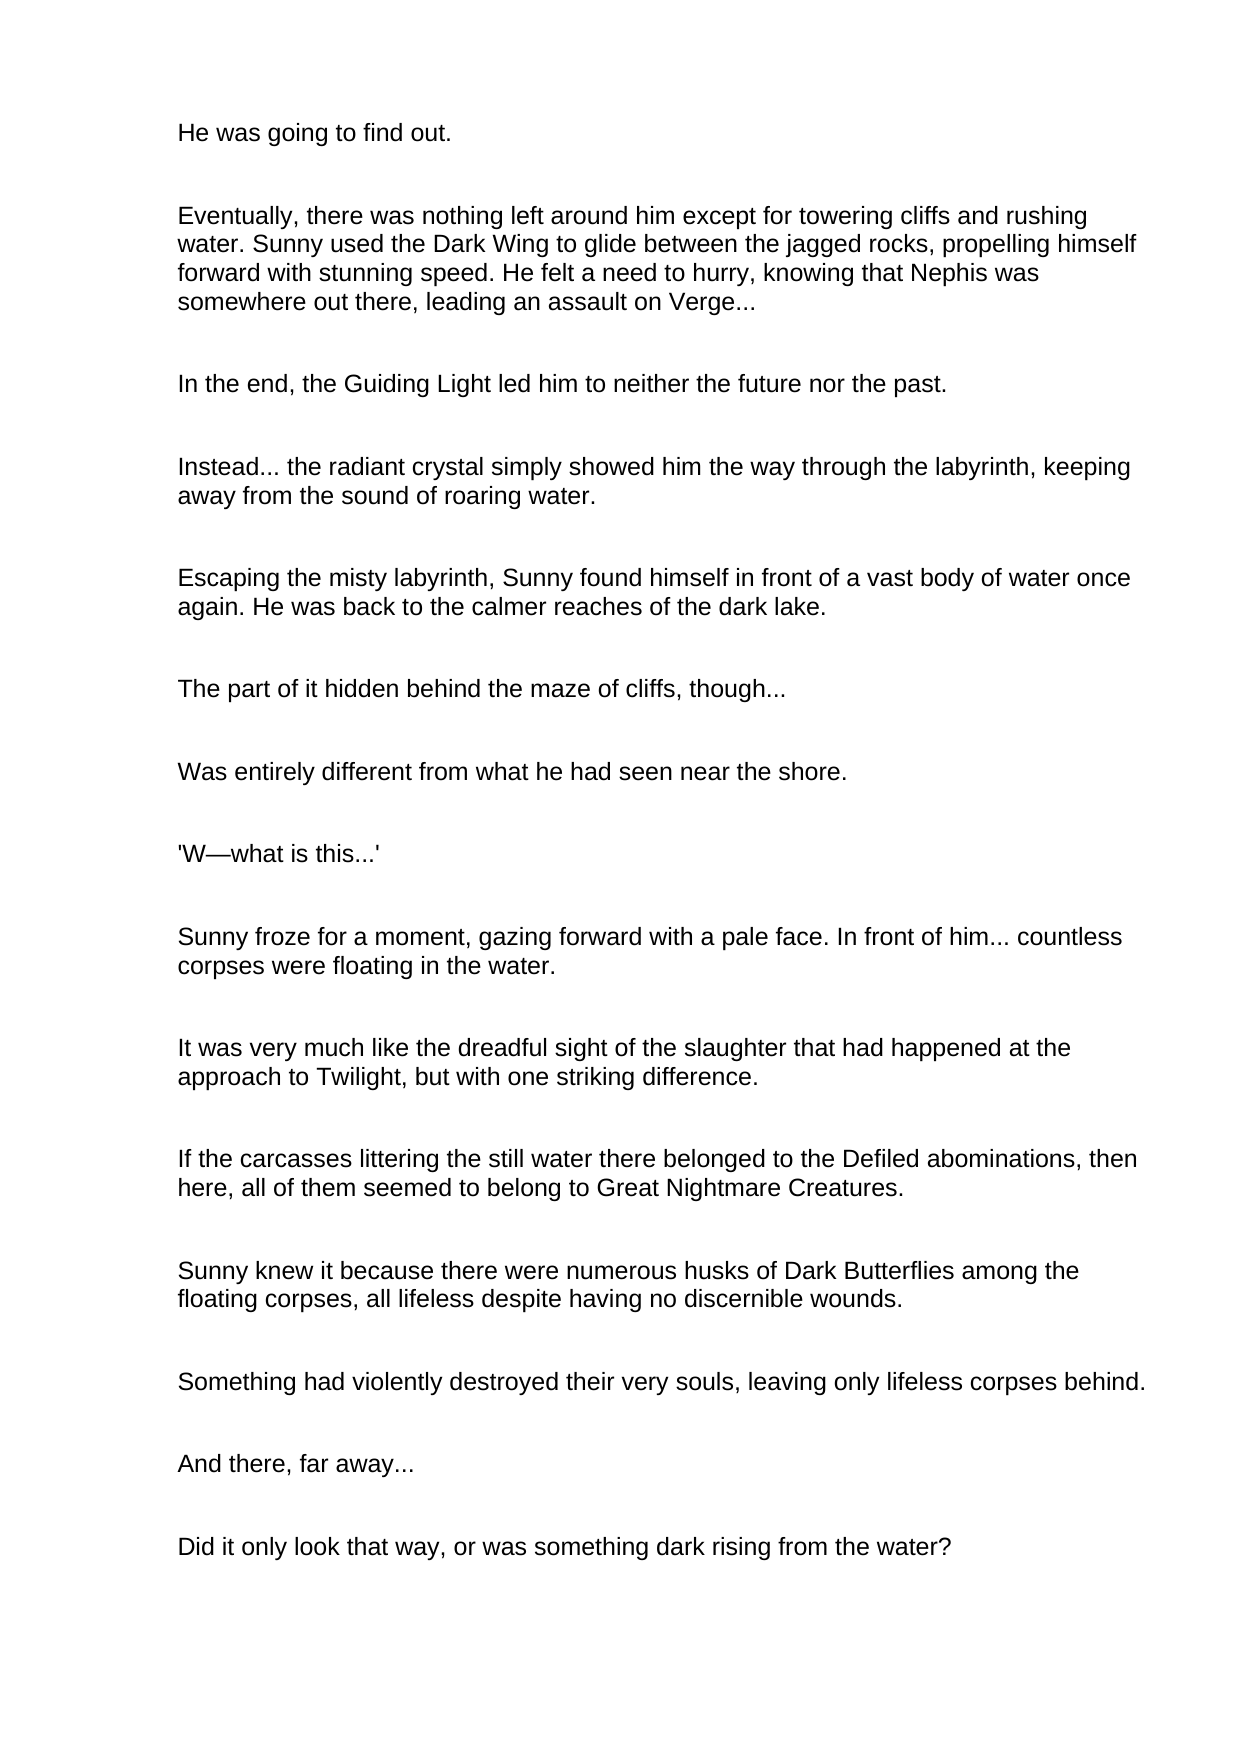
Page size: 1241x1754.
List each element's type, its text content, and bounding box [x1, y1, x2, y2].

text Did it only look that way, or was something dark rising from the water? [177, 1532, 1152, 1561]
text It was very much like the dreadful sight of the slaughter that had happened at the approach to Twilight, but with one striking difference. [177, 1033, 1152, 1091]
text In the end, the Guiding Light led him to neither the future nor the past. [177, 369, 1152, 398]
text Sunny knew it because there were numerous husks of Dark Butterflies among the floating corpses, all lifeless despite having no discernible wounds. [177, 1256, 1152, 1313]
text 'W—what is this...' [177, 839, 1152, 868]
text Sunny froze for a moment, gazing forward with a pale face. In front of him... countless corpses were floating in the water. [177, 922, 1152, 979]
text If the carcasses littering the still water there belonged to the Defiled abominations, then here, all of them seemed to belong to Great Nightmare Creatures. [177, 1144, 1152, 1202]
text Instead... the radiant crystal simply showed him the way through the labyrinth, keeping away from the sound of roaring water. [177, 452, 1152, 509]
text He was going to find out. [177, 118, 1152, 147]
text The part of it hidden behind the maze of cliffs, though... [177, 674, 1152, 703]
text Escaping the misty labyrinth, Sunny found himself in front of a vast body of water once again. He was back to the calmer reaches of the dark lake. [177, 563, 1152, 621]
text Eventually, there was nothing left around him except for towering cliffs and rushing water. Sunny used the Dark Wing to glide between the jagged rocks, propelling himself forward with stunning speed. He felt a need to hurry, knowing that Nephis was somewhere out there, leading an assault on Verge... [177, 201, 1152, 316]
text Something had violently destroyed their very souls, leaving only lifeless corpses behind. [177, 1367, 1152, 1396]
text Was entirely different from what he had seen near the shore. [177, 757, 1152, 786]
text And there, far away... [177, 1449, 1152, 1478]
